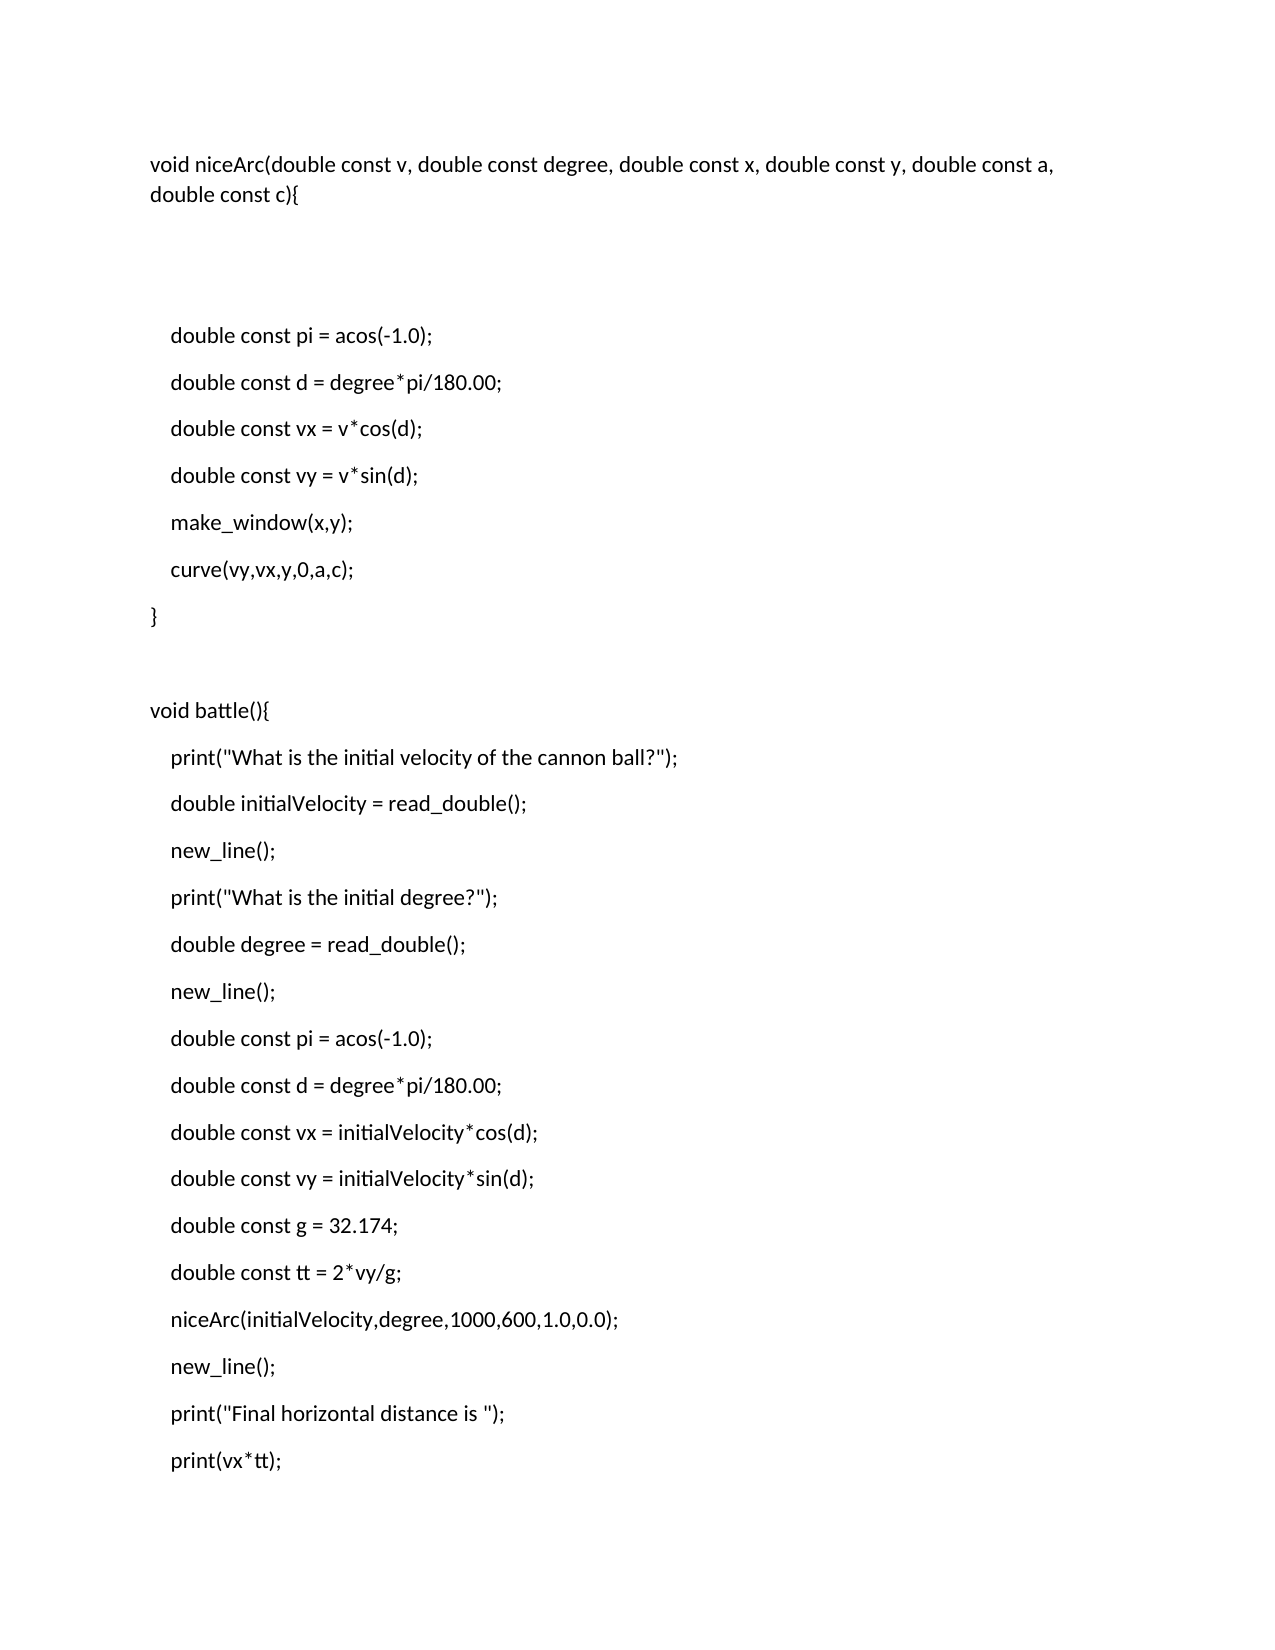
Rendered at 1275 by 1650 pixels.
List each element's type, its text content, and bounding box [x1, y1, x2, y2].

text print("What is the initial degree?"); [150, 883, 1125, 911]
text double const pi = acos(-1.0); [150, 1024, 1125, 1052]
text double const d = degree*pi/180.00; [150, 368, 1125, 396]
text curve(vy,vx,y,0,a,c); [150, 555, 1125, 583]
text new_line(); [150, 977, 1125, 1005]
text new_line(); [150, 836, 1125, 864]
text void niceArc(double const v, double const degree, double const x, double const y, double const a, double const c){ [150, 150, 1125, 208]
text double initialVelocity = read_double(); [150, 789, 1125, 818]
text print("Final horizontal distance is "); [150, 1399, 1125, 1427]
text double const vx = v*cos(d); [150, 414, 1125, 443]
text double degree = read_double(); [150, 930, 1125, 958]
text print(vx*tt); [150, 1446, 1125, 1474]
text double const g = 32.174; [150, 1211, 1125, 1239]
text niceArc(initialVelocity,degree,1000,600,1.0,0.0); [150, 1305, 1125, 1333]
text new_line(); [150, 1352, 1125, 1380]
text double const vy = v*sin(d); [150, 461, 1125, 489]
text double const d = degree*pi/180.00; [150, 1071, 1125, 1099]
text double const pi = acos(-1.0); [150, 321, 1125, 349]
text double const tt = 2*vy/g; [150, 1258, 1125, 1286]
text double const vx = initialVelocity*cos(d); [150, 1118, 1125, 1146]
text double const vy = initialVelocity*sin(d); [150, 1164, 1125, 1193]
text void battle(){ [150, 696, 1125, 724]
text print("What is the initial velocity of the cannon ball?"); [150, 743, 1125, 771]
text make_window(x,y); [150, 508, 1125, 536]
text } [150, 602, 1125, 630]
